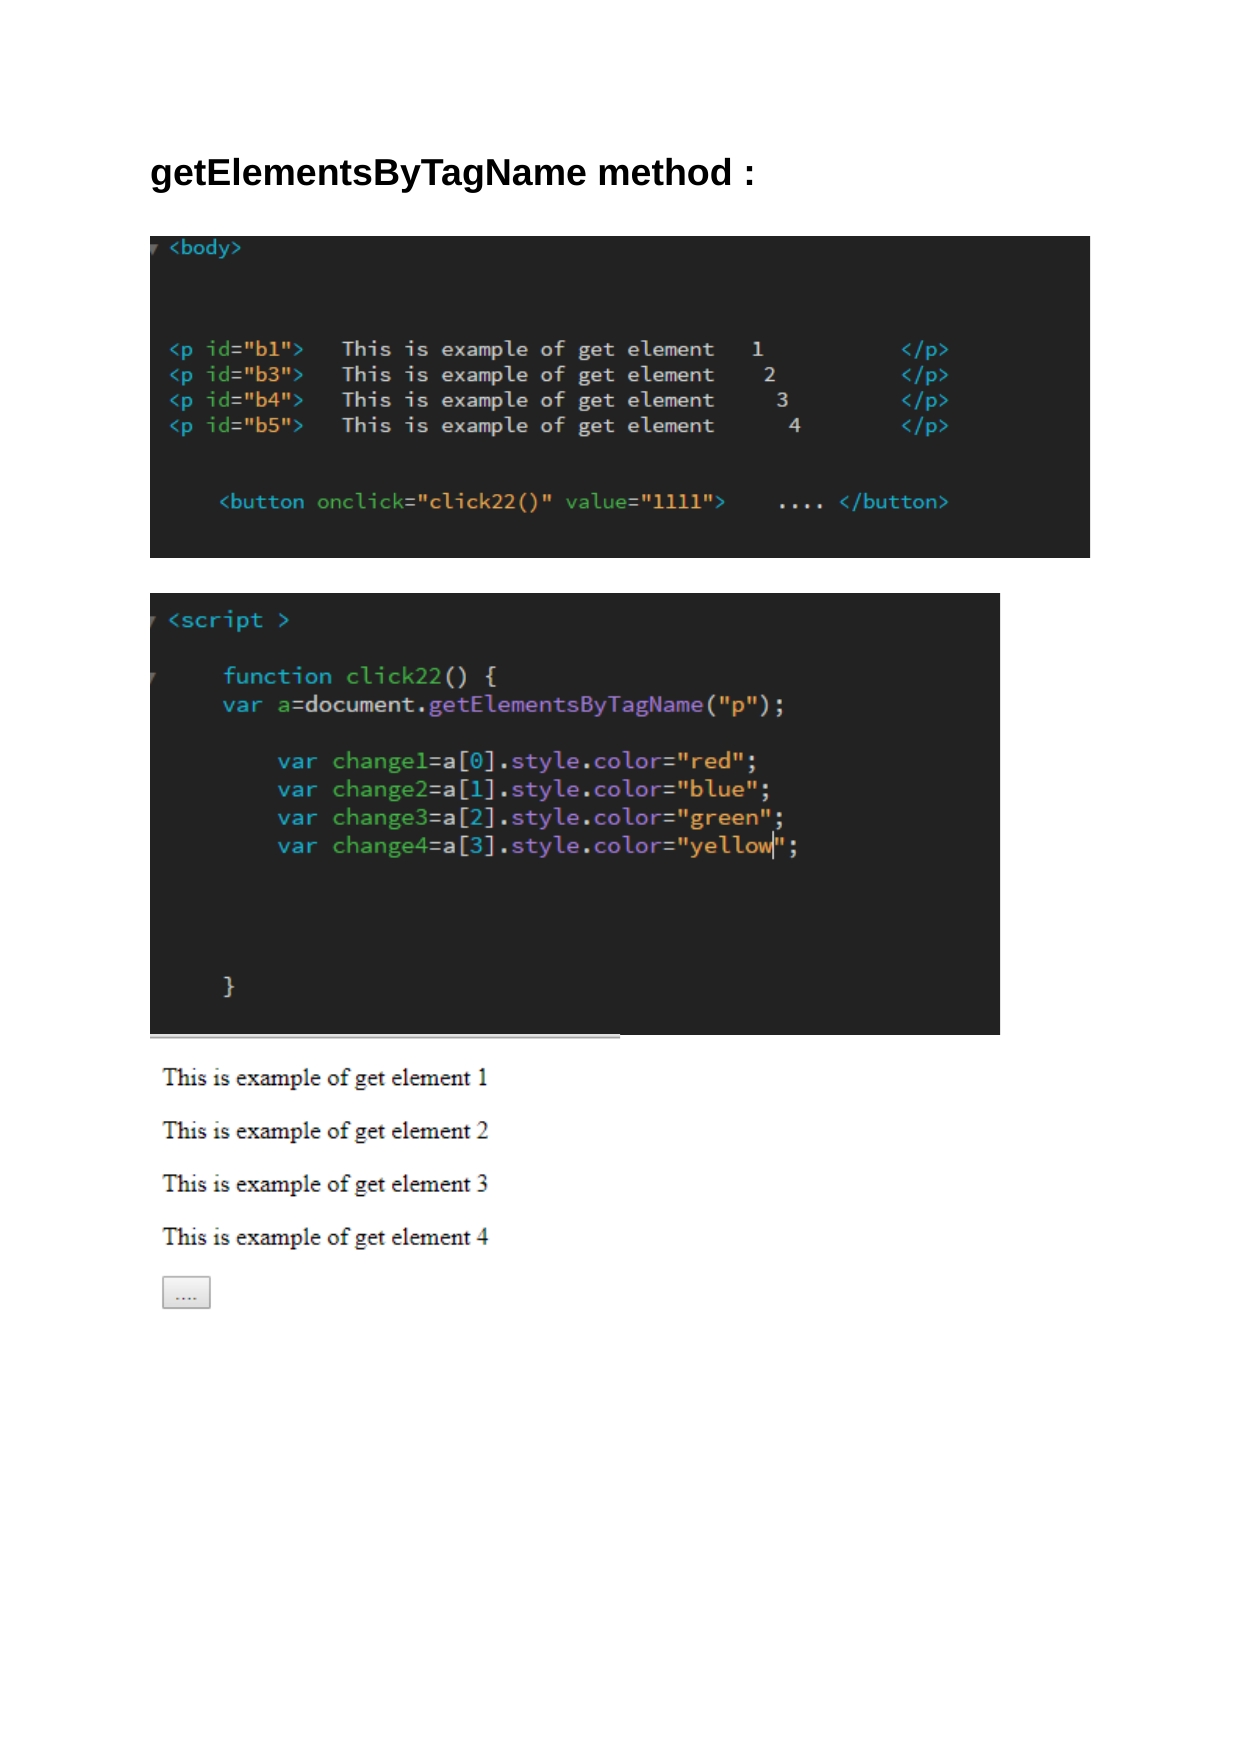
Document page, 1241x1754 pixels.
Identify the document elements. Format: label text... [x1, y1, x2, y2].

subtitle getElementsByTagName method : [150, 150, 1090, 193]
picture [150, 236, 1091, 558]
picture [150, 593, 1001, 1367]
